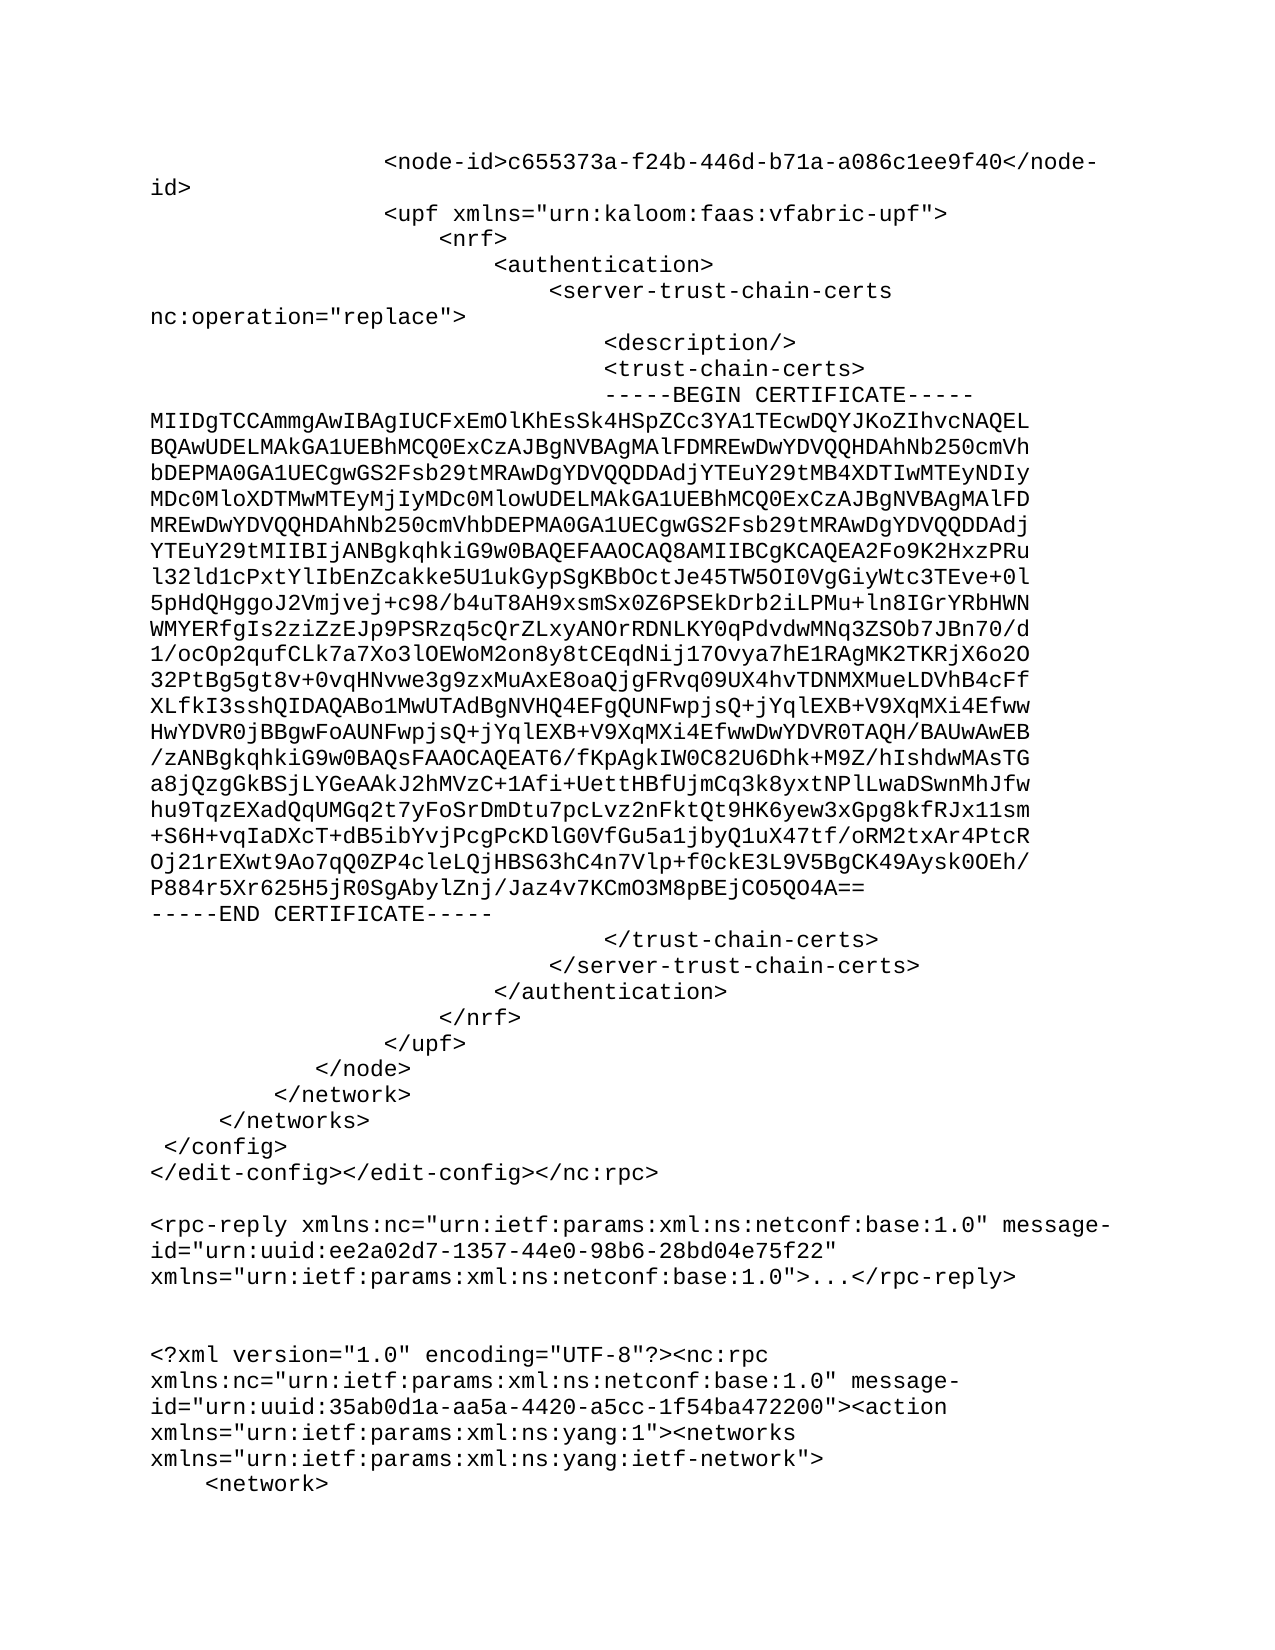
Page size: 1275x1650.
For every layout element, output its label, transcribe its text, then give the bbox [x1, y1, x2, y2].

text a8jQzgGkBSjLYGeAAkJ2hMVzC+1Afi+UettHBfUjmCq3k8yxtNPlLwaDSwnMhJfw [150, 772, 1125, 798]
text </networks> [150, 1110, 1125, 1136]
text /zANBgkqhkiG9w0BAQsFAAOCAQEAT6/fKpAgkIW0C82U6Dhk+M9Z/hIshdwMAsTG [150, 747, 1125, 772]
text YTEuY29tMIIBIjANBgkqhkiG9w0BAQEFAAOCAQ8AMIIBCgKCAQEA2Fo9K2HxzPRu [150, 539, 1125, 565]
text BQAwUDELMAkGA1UEBhMCQ0ExCzAJBgNVBAgMAlFDMREwDwYDVQQHDAhNb250cmVh [150, 435, 1125, 461]
text -----END CERTIFICATE----- [150, 902, 1125, 928]
text </edit-config></edit-config></nc:rpc> [150, 1162, 1125, 1187]
text HwYDVR0jBBgwFoAUNFwpjsQ+jYqlEXB+V9XqMXi4EfwwDwYDVR0TAQH/BAUwAwEB [150, 721, 1125, 747]
text </trust-chain-certs> [150, 928, 1125, 954]
text <description/> [150, 332, 1125, 357]
text l32ld1cPxtYlIbEnZcakke5U1ukGypSgKBbOctJe45TW5OI0VgGiyWtc3TEve+0l [150, 565, 1125, 591]
text 5pHdQHggoJ2Vmjvej+c98/b4uT8AH9xsmSx0Z6PSEkDrb2iLPMu+ln8IGrYRbHWN [150, 591, 1125, 617]
text MREwDwYDVQQHDAhNb250cmVhbDEPMA0GA1UECgwGS2Fsb29tMRAwDgYDVQQDDAdj [150, 513, 1125, 539]
text Oj21rEXwt9Ao7qQ0ZP4cleLQjHBS63hC4n7Vlp+f0ckE3L9V5BgCK49Aysk0OEh/ [150, 850, 1125, 876]
text 1/ocOp2qufCLk7a7Xo3lOEWoM2on8y8tCEqdNij17Ovya7hE1RAgMK2TKRjX6o2O [150, 643, 1125, 669]
text WMYERfgIs2ziZzEJp9PSRzq5cQrZLxyANOrRDNLKY0qPdvdwMNq3ZSOb7JBn70/d [150, 617, 1125, 643]
text MIIDgTCCAmmgAwIBAgIUCFxEmOlKhEsSk4HSpZCc3YA1TEcwDQYJKoZIhvcNAQEL [150, 409, 1125, 435]
text MDc0MloXDTMwMTEyMjIyMDc0MlowUDELMAkGA1UEBhMCQ0ExCzAJBgNVBAgMAlFD [150, 487, 1125, 513]
text </server-trust-chain-certs> [150, 954, 1125, 980]
text hu9TqzEXadQqUMGq2t7yFoSrDmDtu7pcLvz2nFktQt9HK6yew3xGpg8kfRJx11sm [150, 798, 1125, 824]
text <network> [150, 1473, 1125, 1499]
text XLfkI3sshQIDAQABo1MwUTAdBgNVHQ4EFgQUNFwpjsQ+jYqlEXB+V9XqMXi4Efww [150, 695, 1125, 721]
text +S6H+vqIaDXcT+dB5ibYvjPcgPcKDlG0VfGu5a1jbyQ1uX47tf/oRM2txAr4PtcR [150, 824, 1125, 850]
text <nrf> [150, 228, 1125, 254]
text </network> [150, 1084, 1125, 1110]
text </authentication> [150, 980, 1125, 1006]
text <node-id>c655373a-f24b-446d-b71a-a086c1ee9f40</node-id> [150, 150, 1125, 202]
text </nrf> [150, 1006, 1125, 1032]
text 32PtBg5gt8v+0vqHNvwe3g9zxMuAxE8oaQjgFRvq09UX4hvTDNMXMueLDVhB4cFf [150, 669, 1125, 695]
text </upf> [150, 1032, 1125, 1058]
text <trust-chain-certs> [150, 357, 1125, 383]
text P884r5Xr625H5jR0SgAbylZnj/Jaz4v7KCmO3M8pBEjCO5QO4A== [150, 876, 1125, 902]
text <rpc-reply xmlns:nc="urn:ietf:params:xml:ns:netconf:base:1.0" message-id="urn:uuid:ee2a02d7-1357-44e0-98b6-28bd04e75f22" xmlns="urn:ietf:params:xml:ns:netconf:base:1.0">...</rpc-reply> [150, 1213, 1125, 1291]
text <server-trust-chain-certs nc:operation="replace"> [150, 280, 1125, 332]
text </config> [150, 1136, 1125, 1162]
text bDEPMA0GA1UECgwGS2Fsb29tMRAwDgYDVQQDDAdjYTEuY29tMB4XDTIwMTEyNDIy [150, 461, 1125, 487]
text </node> [150, 1058, 1125, 1084]
text <authentication> [150, 254, 1125, 280]
text <?xml version="1.0" encoding="UTF-8"?><nc:rpc xmlns:nc="urn:ietf:params:xml:ns:netconf:base:1.0" message-id="urn:uuid:35ab0d1a-aa5a-4420-a5cc-1f54ba472200"><action xmlns="urn:ietf:params:xml:ns:yang:1"><networks xmlns="urn:ietf:params:xml:ns:yang:ietf-network"> [150, 1343, 1125, 1473]
text -----BEGIN CERTIFICATE----- [150, 383, 1125, 409]
text <upf xmlns="urn:kaloom:faas:vfabric-upf"> [150, 202, 1125, 228]
